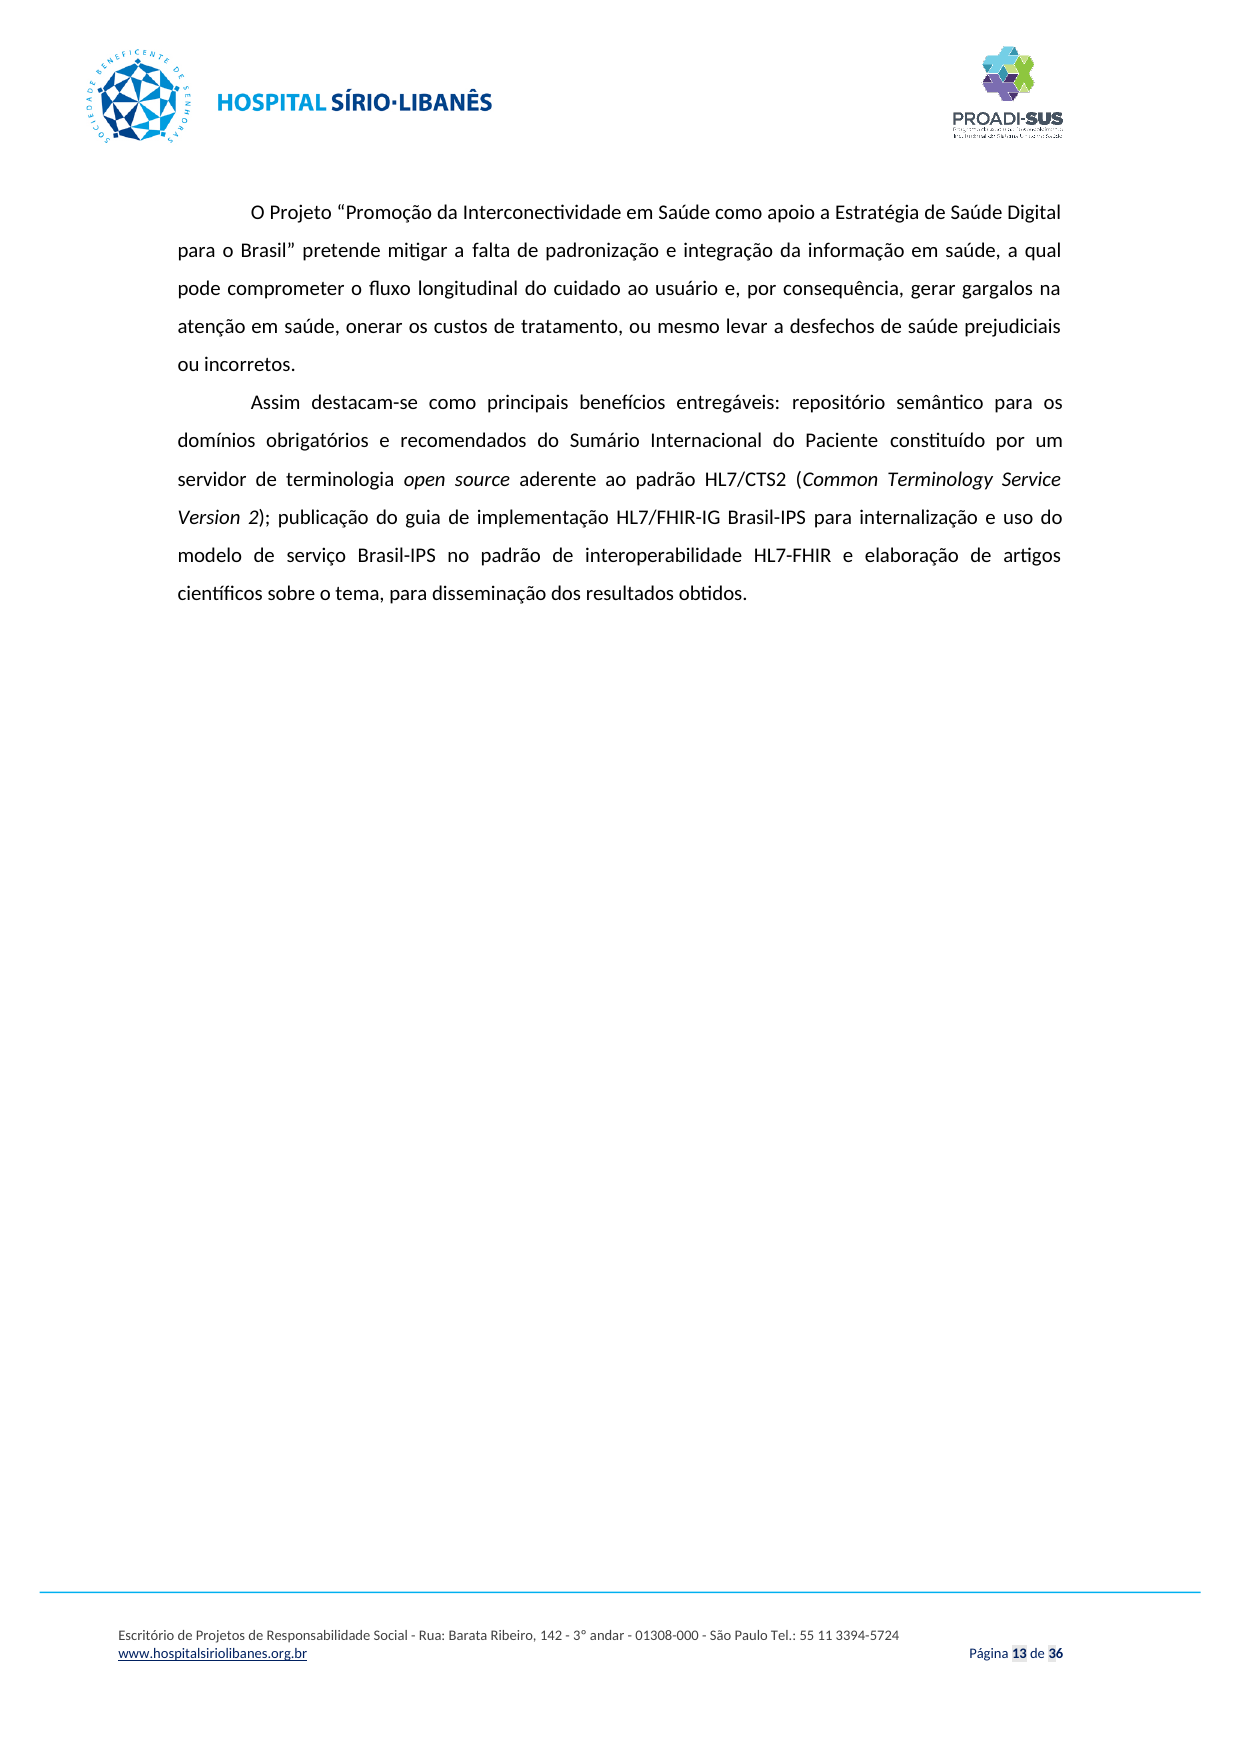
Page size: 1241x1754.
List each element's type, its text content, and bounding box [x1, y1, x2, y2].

picture [952, 44, 1063, 139]
text O Projeto “Promoção da Interconectividade em Saúde como apoio a Estratégia de Saúde Digital para o Brasil” pretende mitigar a falta de padronização e integração da informação em saúde, a qual pode comprometer o fluxo longitudinal do cuidado ao usuário e, por consequência, gerar gargalos na atenção em saúde, onerar os custos de tratamento, ou mesmo levar a desfechos de saúde prejudiciais ou incorretos. [177, 199, 1063, 377]
picture [52, 16, 525, 174]
text Assim destacam-se como principais benefícios entregáveis: repositório semântico para os domínios obrigatórios e recomendados do Sumário Internacional do Paciente constituído por um servidor de terminologia open source aderente ao padrão HL7/CTS2 (Common Terminology Service Version 2); publicação do guia de implementação HL7/FHIR-IG Brasil-IPS para internalização e uso do modelo de serviço Brasil-IPS no padrão de interoperabilidade HL7-FHIR e elaboração de artigos científicos sobre o tema, para disseminação dos resultados obtidos. [177, 389, 1063, 606]
